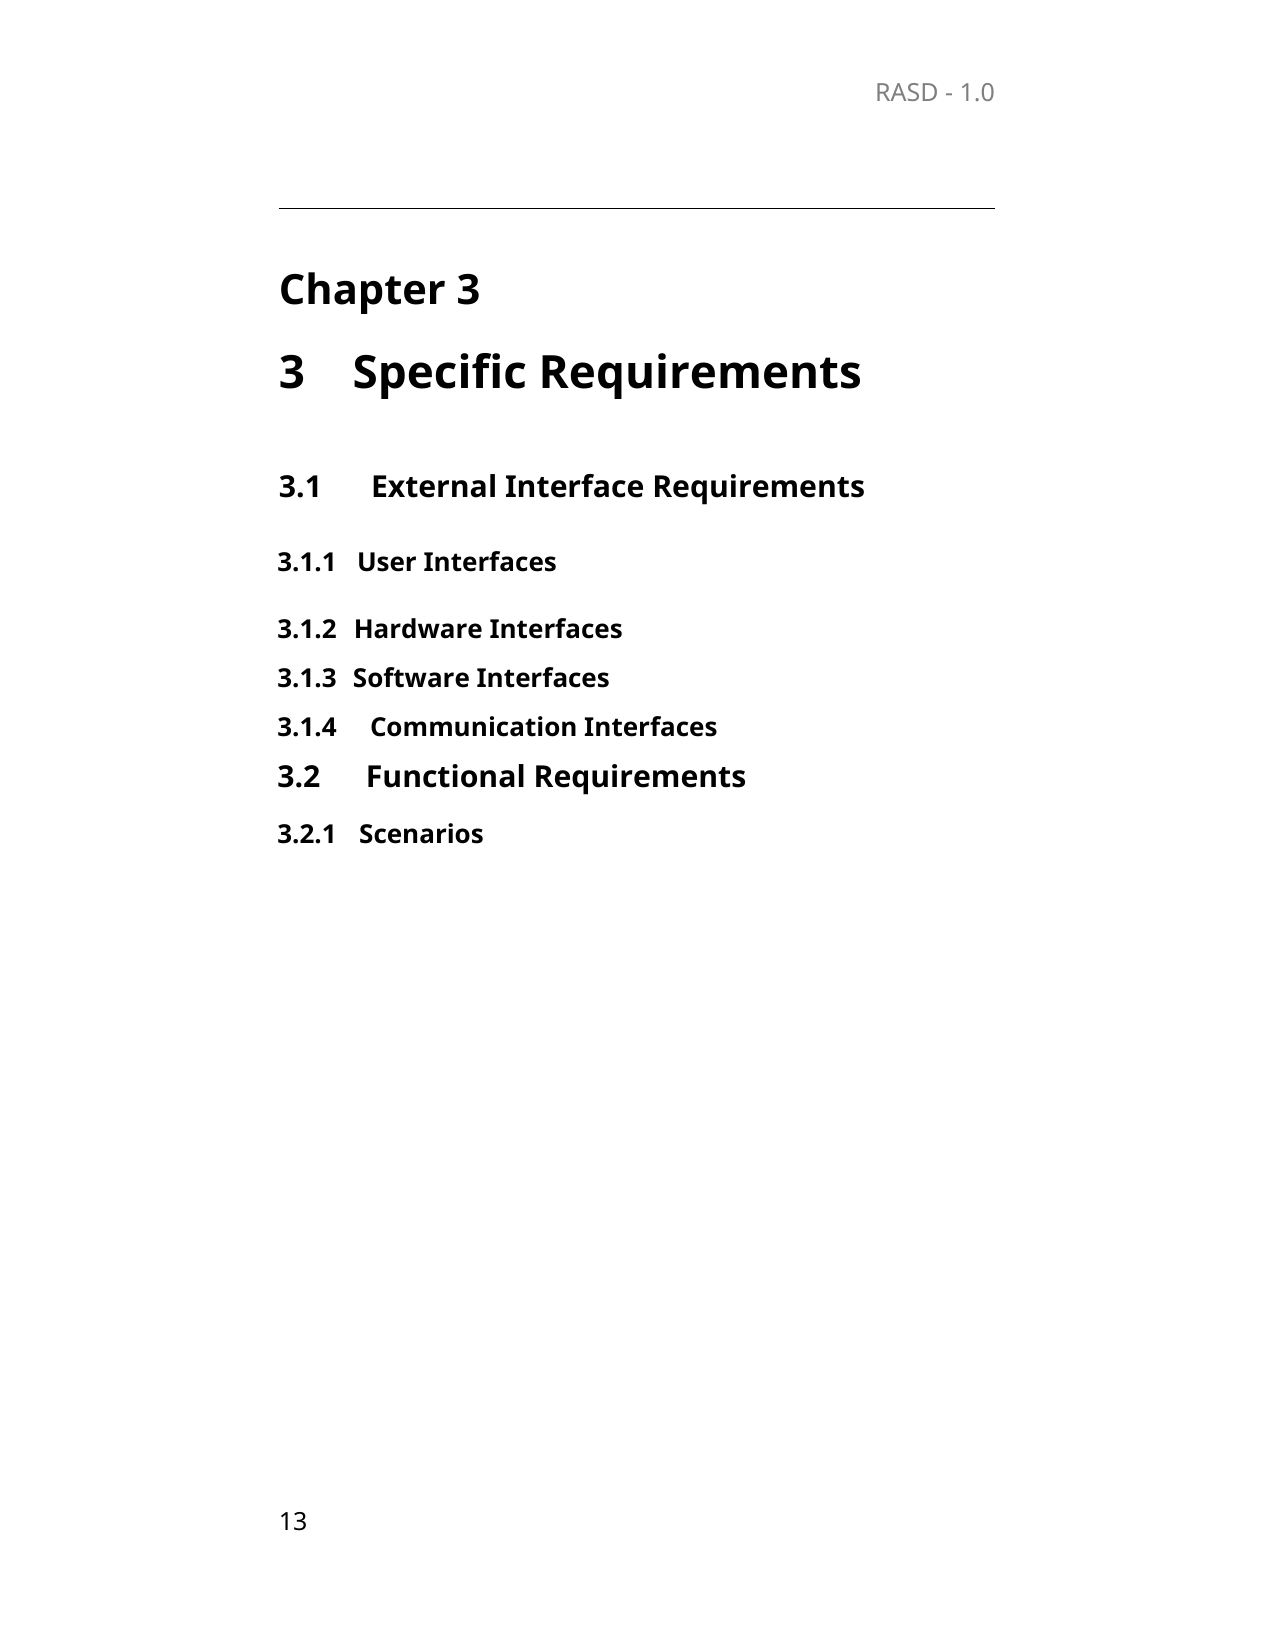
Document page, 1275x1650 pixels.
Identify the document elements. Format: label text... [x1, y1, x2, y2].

subtitle 3.1.4 Communication Interfaces [277, 709, 995, 744]
subtitle 3.2 Functional Requirements [277, 755, 995, 796]
subtitle 3.1 External Interface Requirements [279, 466, 1044, 507]
subtitle 3.1.2 Hardware Interfaces [277, 611, 995, 646]
subtitle 3.1.1 User Interfaces [277, 543, 995, 579]
subtitle 3 Specific Requirements [279, 339, 995, 402]
text Chapter 3 [279, 260, 995, 317]
subtitle 3.2.1 Scenarios [277, 815, 995, 851]
subtitle 3.1.3 Software Interfaces [277, 660, 995, 695]
